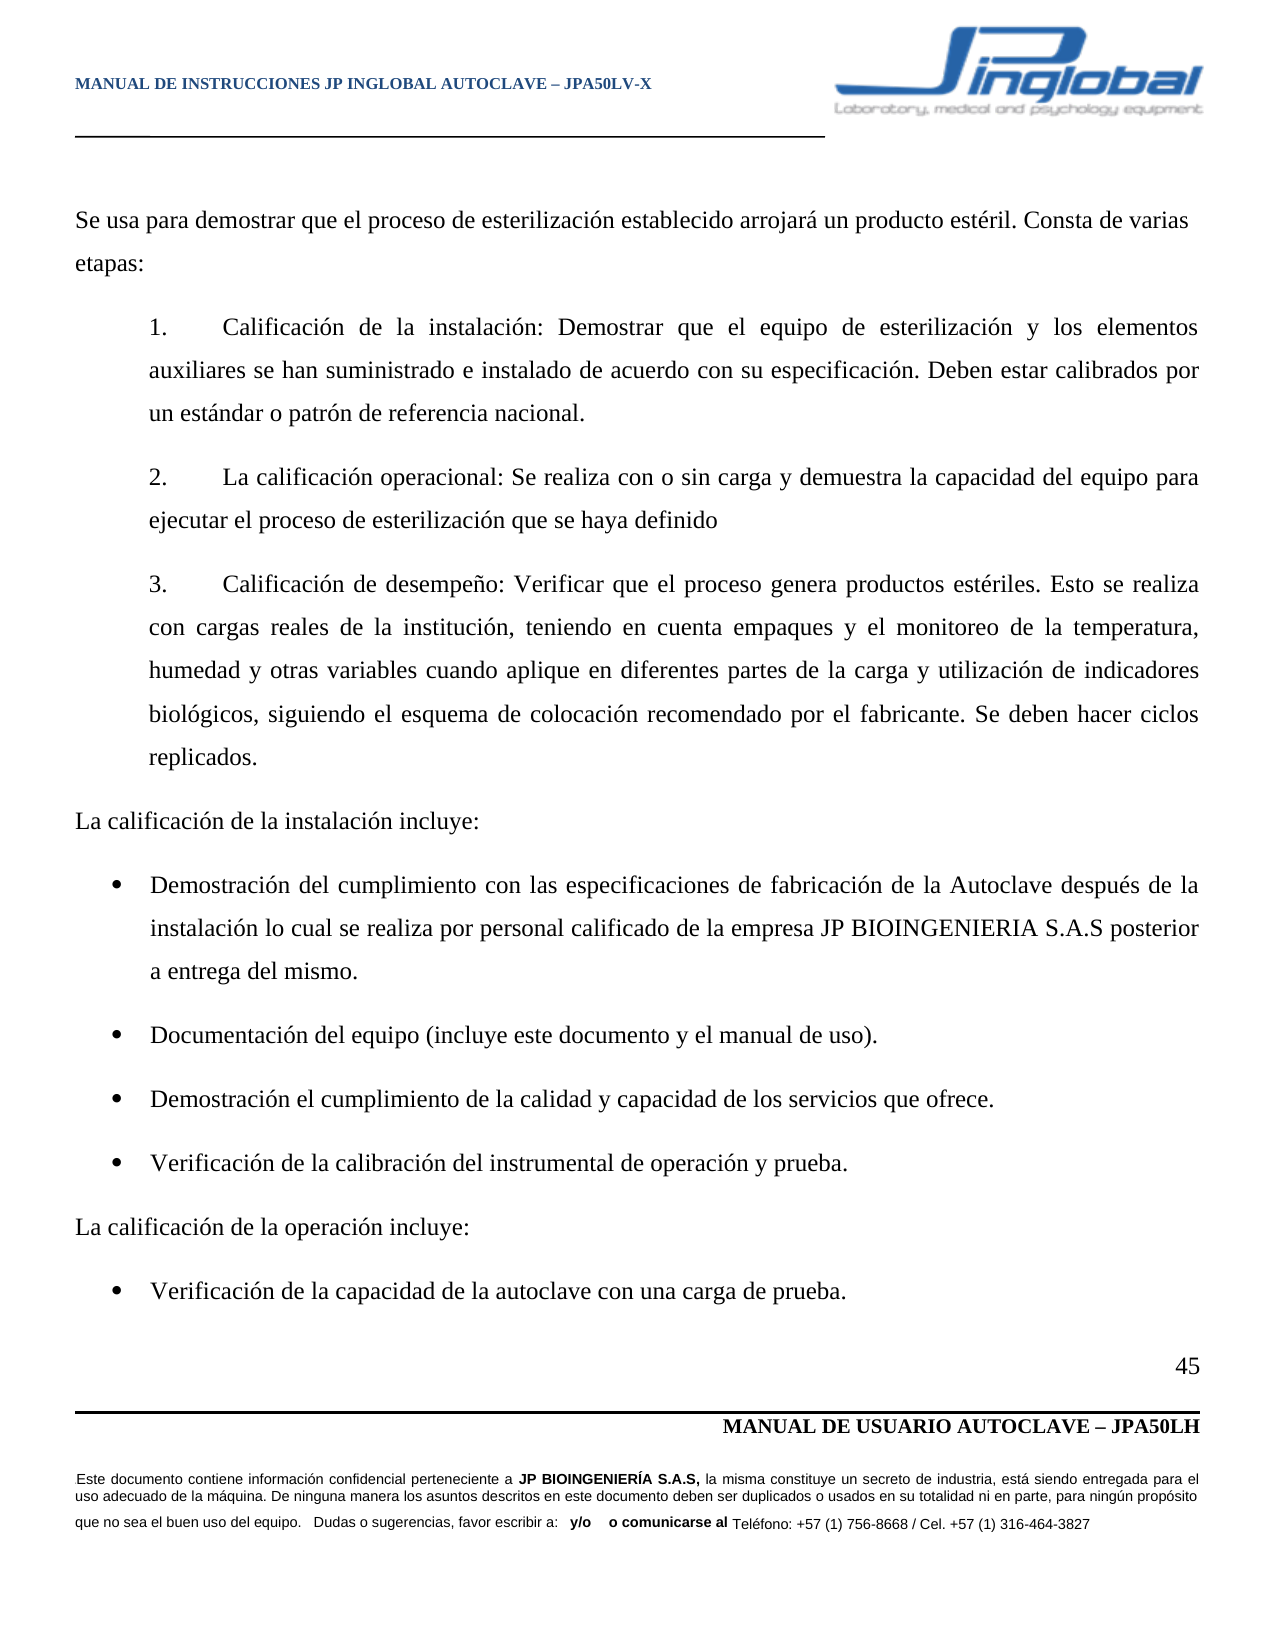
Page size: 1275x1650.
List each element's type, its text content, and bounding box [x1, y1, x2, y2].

text 3. Calificación de desempeño: Verificar que el proceso genera productos estériles. Esto se realiza con cargas reales de la institución, teniendo en cuenta empaques y el monitoreo de la temperatura, humedad y otras variables cuando aplique en diferentes partes de la carga y utilización de indicadores biológicos, siguiendo el esquema de colocación recomendado por el fabricante. Se deben hacer ciclos replicados. [149, 569, 1200, 771]
text 1. Calificación de la instalación: Demostrar que el equipo de esterilización y los elementos auxiliares se han suministrado e instalado de acuerdo con su especificación. Deben estar calibrados por un estándar o patrón de referencia nacional. [149, 312, 1200, 427]
text La calificación de la instalación incluye: [75, 806, 1200, 834]
text Se usa para demostrar que el proceso de esterilización establecido arrojará un producto estéril. Consta de varias etapas: [75, 205, 1200, 277]
picture [812, 13, 1227, 130]
text La calificación de la operación incluye: [75, 1212, 1200, 1241]
list Demostración el cumplimiento de la calidad y capacidad de los servicios que ofrece. [112, 1084, 1200, 1113]
list Demostración del cumplimiento con las especificaciones de fabricación de la Autoclave después de la instalación lo cual se realiza por personal calificado de la empresa JP BIOINGENIERIA S.A.S posterior a entrega del mismo. [112, 870, 1200, 985]
text 2. La calificación operacional: Se realiza con o sin carga y demuestra la capacidad del equipo para ejecutar el proceso de esterilización que se haya definido [149, 462, 1200, 534]
list Verificación de la calibración del instrumental de operación y prueba. [112, 1148, 1200, 1177]
list Documentación del equipo (incluye este documento y el manual de uso). [112, 1020, 1200, 1049]
list Verificación de la capacidad de la autoclave con una carga de prueba. [112, 1276, 1200, 1304]
